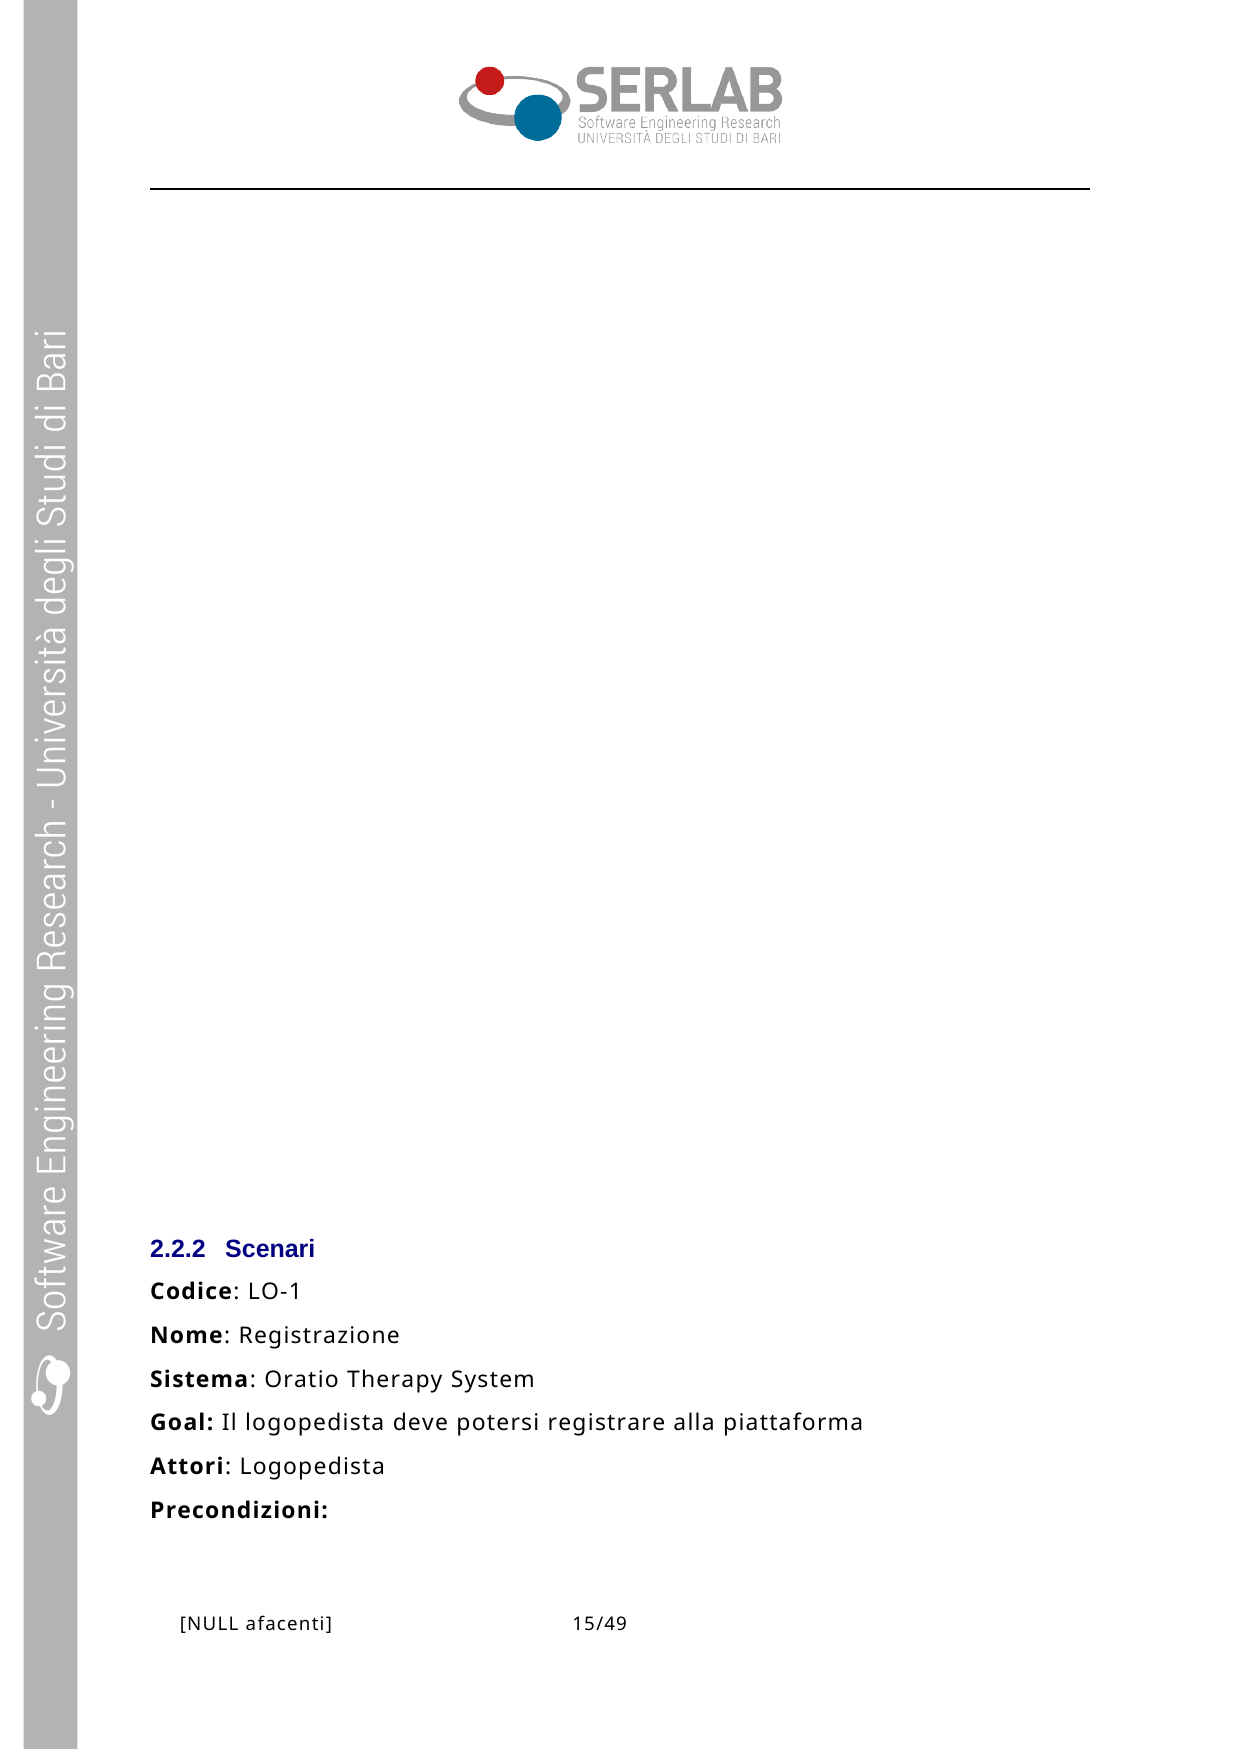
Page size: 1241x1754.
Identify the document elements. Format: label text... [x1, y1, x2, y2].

picture [23, 0, 78, 1749]
text Codice: LO-1 [150, 1275, 1090, 1306]
text Goal: Il logopedista deve potersi registrare alla piattaforma [150, 1406, 1090, 1437]
text Attori: Logopedista [150, 1450, 1090, 1481]
text Precondizioni: [150, 1494, 1090, 1525]
text Nome: Registrazione [150, 1319, 1090, 1350]
subtitle Scenari [150, 1234, 1090, 1262]
text Sistema: Oratio Therapy System [150, 1362, 1090, 1394]
picture [455, 65, 785, 145]
